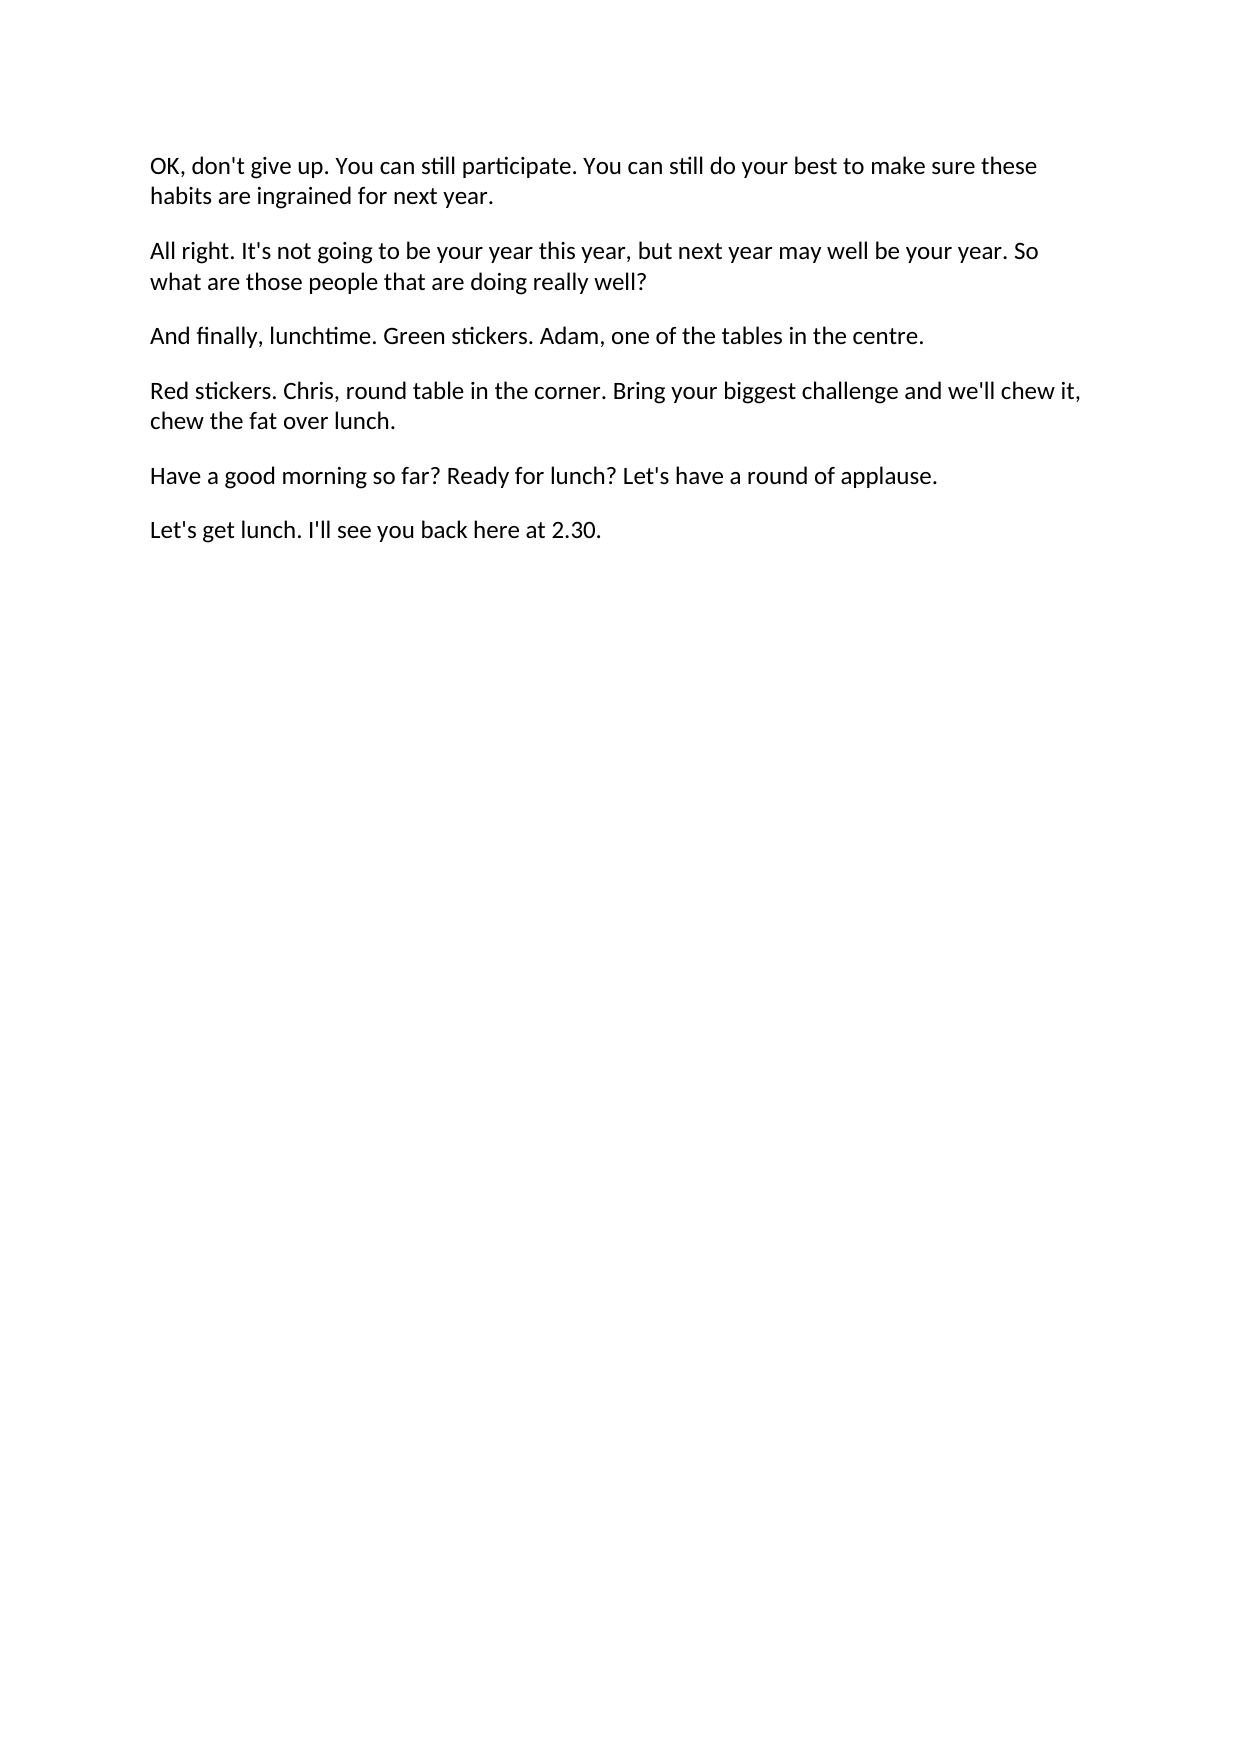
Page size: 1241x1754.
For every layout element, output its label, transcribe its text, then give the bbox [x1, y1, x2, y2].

text Have a good morning so far? Ready for lunch? Let's have a round of applause. [150, 460, 1090, 490]
text And finally, lunchtime. Green stickers. Adam, one of the tables in the centre. [150, 320, 1090, 351]
text OK, don't give up. You can still participate. You can still do your best to make sure these habits are ingrained for next year. [150, 150, 1090, 211]
text All right. It's not going to be your year this year, but next year may well be your year. So what are those people that are doing really well? [150, 235, 1090, 296]
text Red stickers. Chris, round table in the corner. Bring your biggest challenge and we'll chew it, chew the fat over lunch. [150, 375, 1090, 436]
text Let's get lunch. I'll see you back here at 2.30. [150, 514, 1090, 545]
